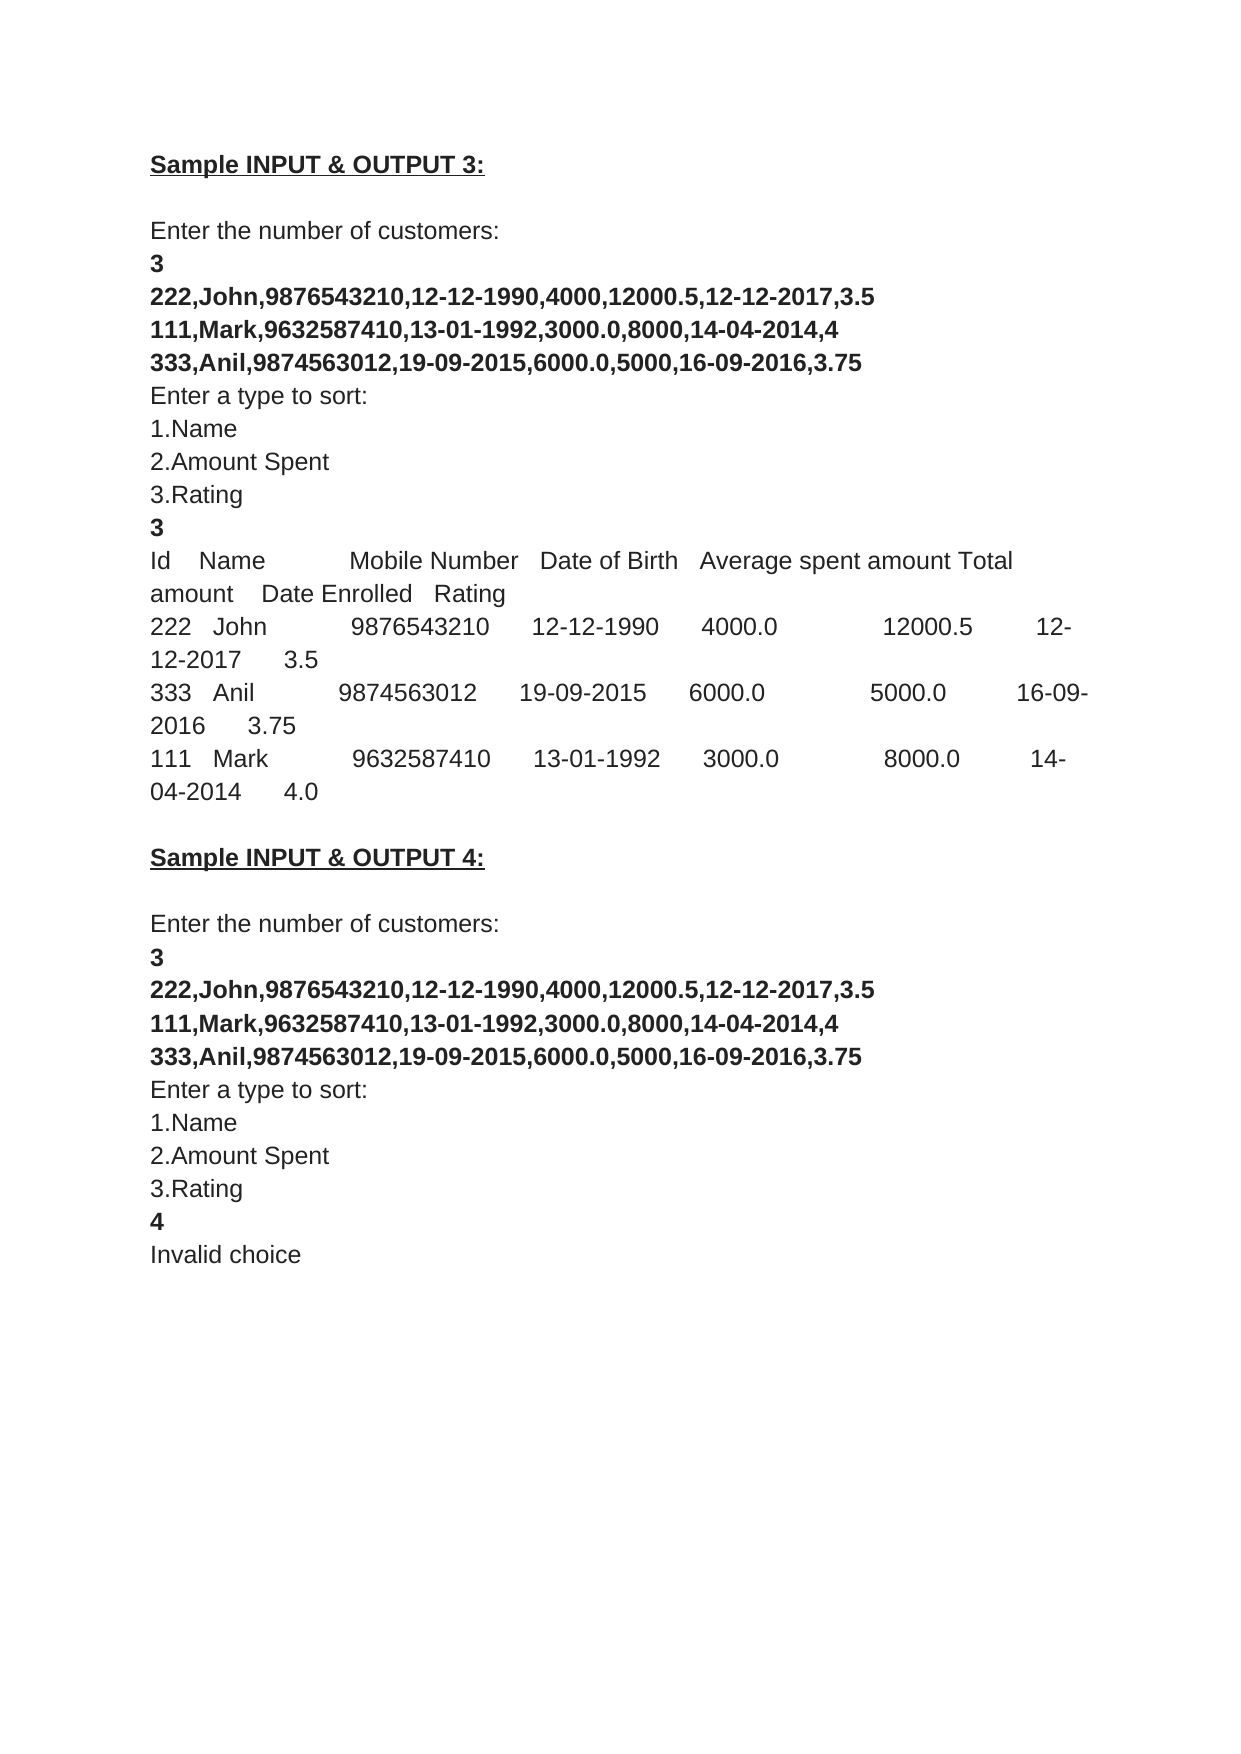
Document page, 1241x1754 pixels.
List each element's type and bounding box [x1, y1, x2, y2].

text [150, 150, 1090, 1268]
